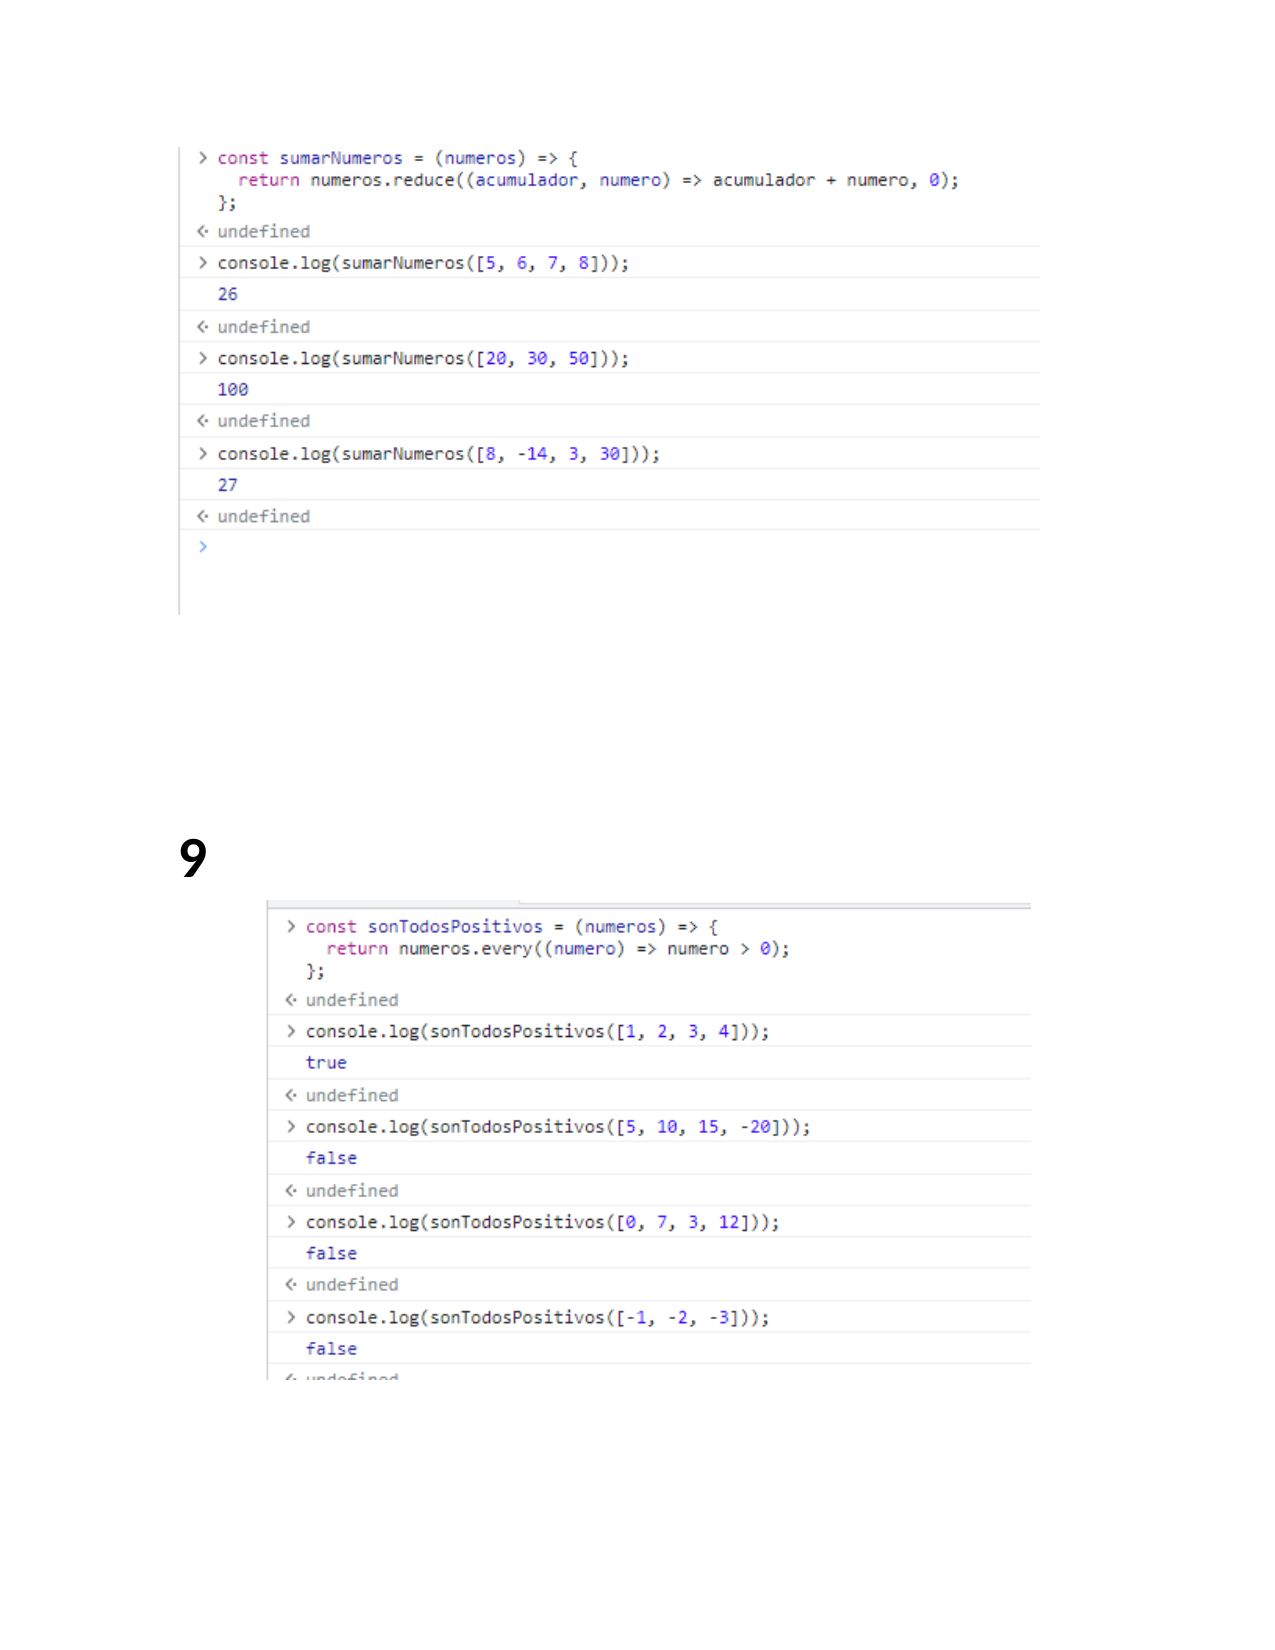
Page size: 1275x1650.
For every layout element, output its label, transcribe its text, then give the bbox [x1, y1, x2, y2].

picture [223, 900, 1032, 1380]
picture [177, 147, 1040, 615]
text 9 [177, 821, 1098, 892]
